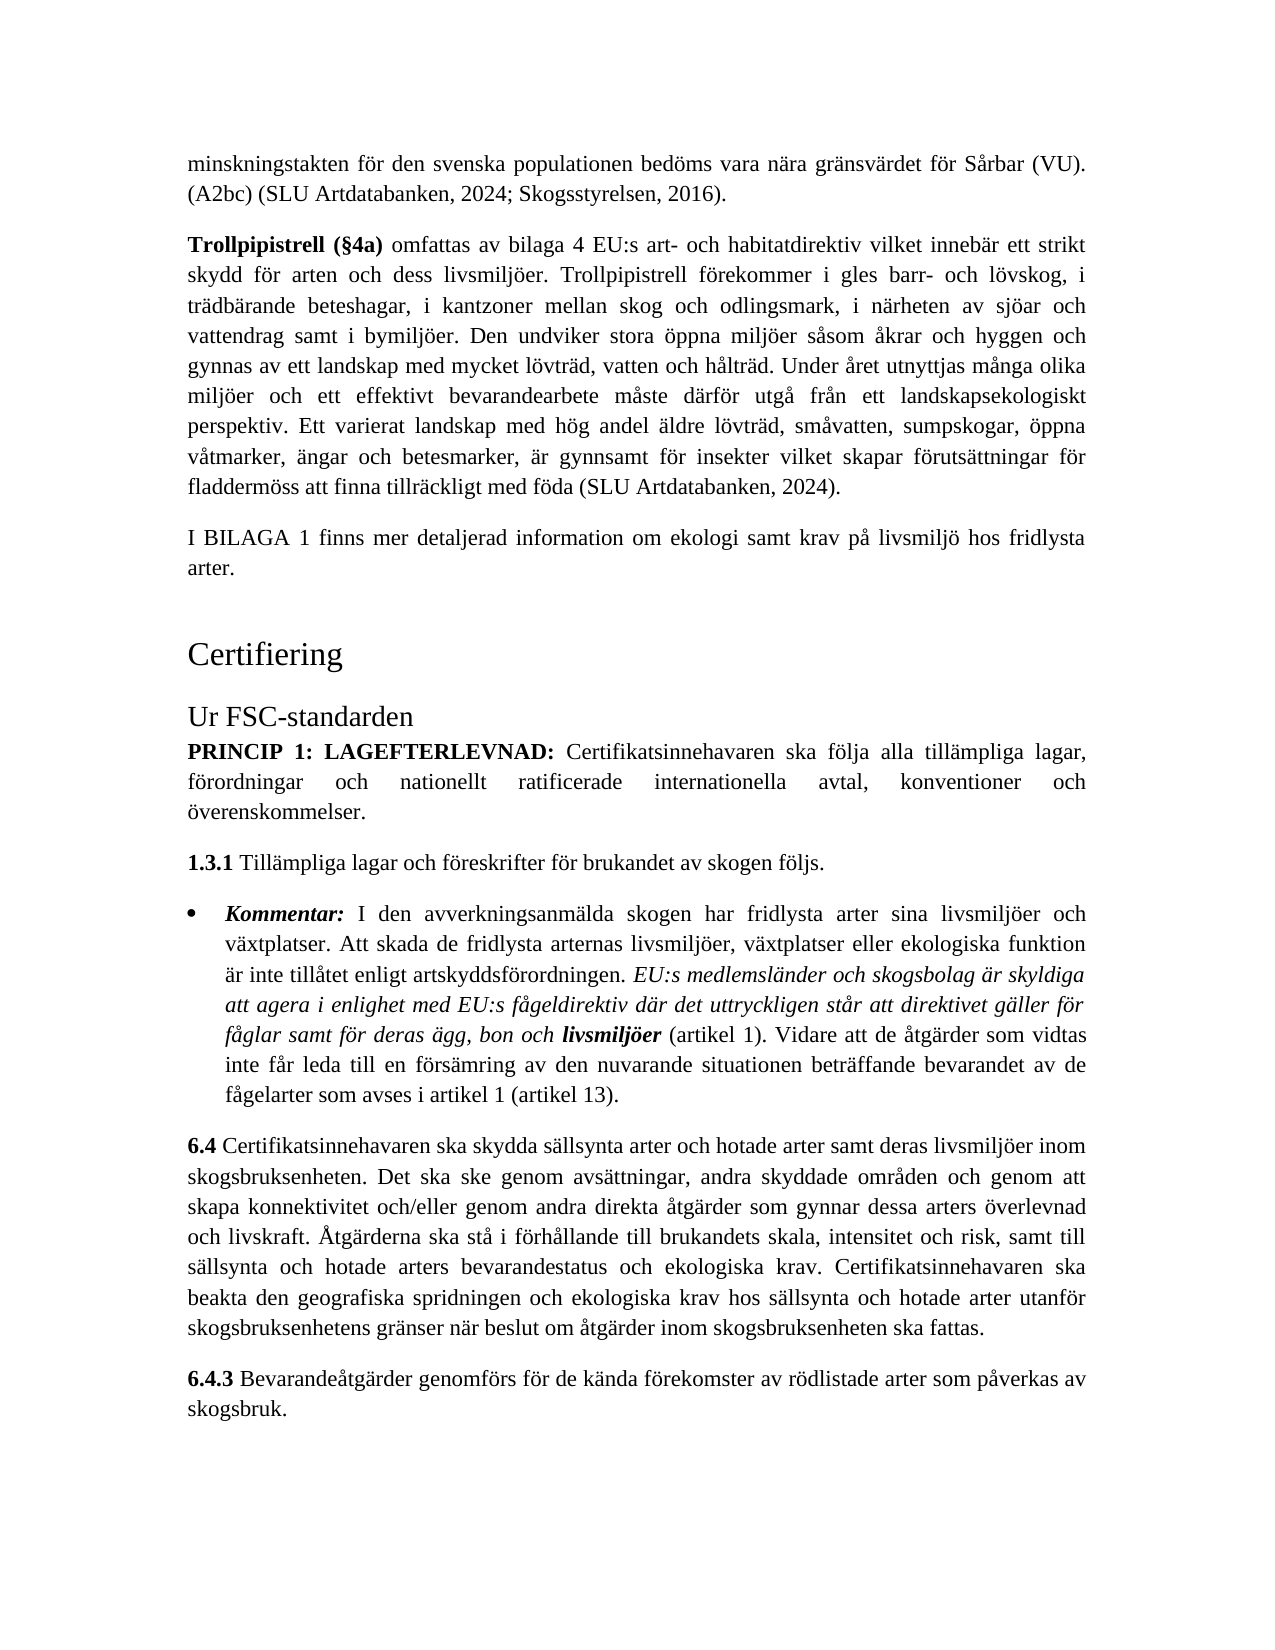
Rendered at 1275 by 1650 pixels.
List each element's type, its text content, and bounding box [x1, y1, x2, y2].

text Trollpipistrell (§4a) omfattas av bilaga 4 EU:s art- och habitatdirektiv vilket innebär ett strikt skydd för arten och dess livsmiljöer. Trollpipistrell förekommer i gles barr- och lövskog, i trädbärande beteshagar, i kantzoner mellan skog och odlingsmark, i närheten av sjöar och vattendrag samt i bymiljöer. Den undviker stora öppna miljöer såsom åkrar och hyggen och gynnas av ett landskap med mycket lövträd, vatten och hålträd. Under året utnyttjas många olika miljöer och ett effektivt bevarandearbete måste därför utgå från ett landskapsekologiskt perspektiv. Ett varierat landskap med hög andel äldre lövträd, småvatten, sumpskogar, öppna våtmarker, ängar och betesmarker, är gynnsamt för insekter vilket skapar förutsättningar för fladdermöss att finna tillräckligt med föda (SLU Artdatabanken, 2024). [187, 231, 1087, 499]
text 6.4 Certifikatsinnehavaren ska skydda sällsynta arter och hotade arter samt deras livsmiljöer inom skogsbruksenheten. Det ska ske genom avsättningar, andra skyddade områden och genom att skapa konnektivitet och/eller genom andra direkta åtgärder som gynnar dessa arters överlevnad och livskraft. Åtgärderna ska stå i förhållande till brukandets skala, intensitet och risk, samt till sällsynta och hotade arters bevarandestatus och ekologiska krav. Certifikatsinnehavaren ska beakta den geografiska spridningen och ekologiska krav hos sällsynta och hotade arter utanför skogsbruksenhetens gränser när beslut om åtgärder inom skogsbruksenheten ska fattas. [187, 1133, 1087, 1340]
list Kommentar: I den avverkningsanmälda skogen har fridlysta arter sina livsmiljöer och växtplatser. Att skada de fridlysta arternas livsmiljöer, växtplatser eller ekologiska funktion är inte tillåtet enligt artskyddsförordningen. EU:s medlemsländer och skogsbolag är skyldiga att agera i enlighet med EU:s fågeldirektiv där det uttryckligen står att direktivet gäller för fåglar samt för deras ägg, bon och livsmiljöer (artikel 1). Vidare att de åtgärder som vidtas inte får leda till en försämring av den nuvarande situationen beträffande bevarandet av de fågelarter som avses i artikel 1 (artikel 13). [187, 900, 1087, 1108]
text PRINCIP 1: LAGEFTERLEVNAD: Certifikatsinnehavaren ska följa alla tillämpliga lagar, förordningar och nationellt ratificerade internationella avtal, konventioner och överenskommelser. [187, 738, 1087, 824]
subtitle Ur FSC-standarden [187, 699, 1087, 733]
text 1.3.1 Tillämpliga lagar och föreskrifter för brukandet av skogen följs. [187, 849, 1087, 876]
text I BILAGA 1 finns mer detaljerad information om ekologi samt krav på livsmiljö hos fridlysta arter. [187, 524, 1087, 581]
text 6.4.3 Bevarandeåtgärder genomförs för de kända förekomster av rödlistade arter som påverkas av skogsbruk. [187, 1365, 1087, 1421]
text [187, 150, 1087, 207]
subtitle Certifiering [187, 634, 1087, 673]
